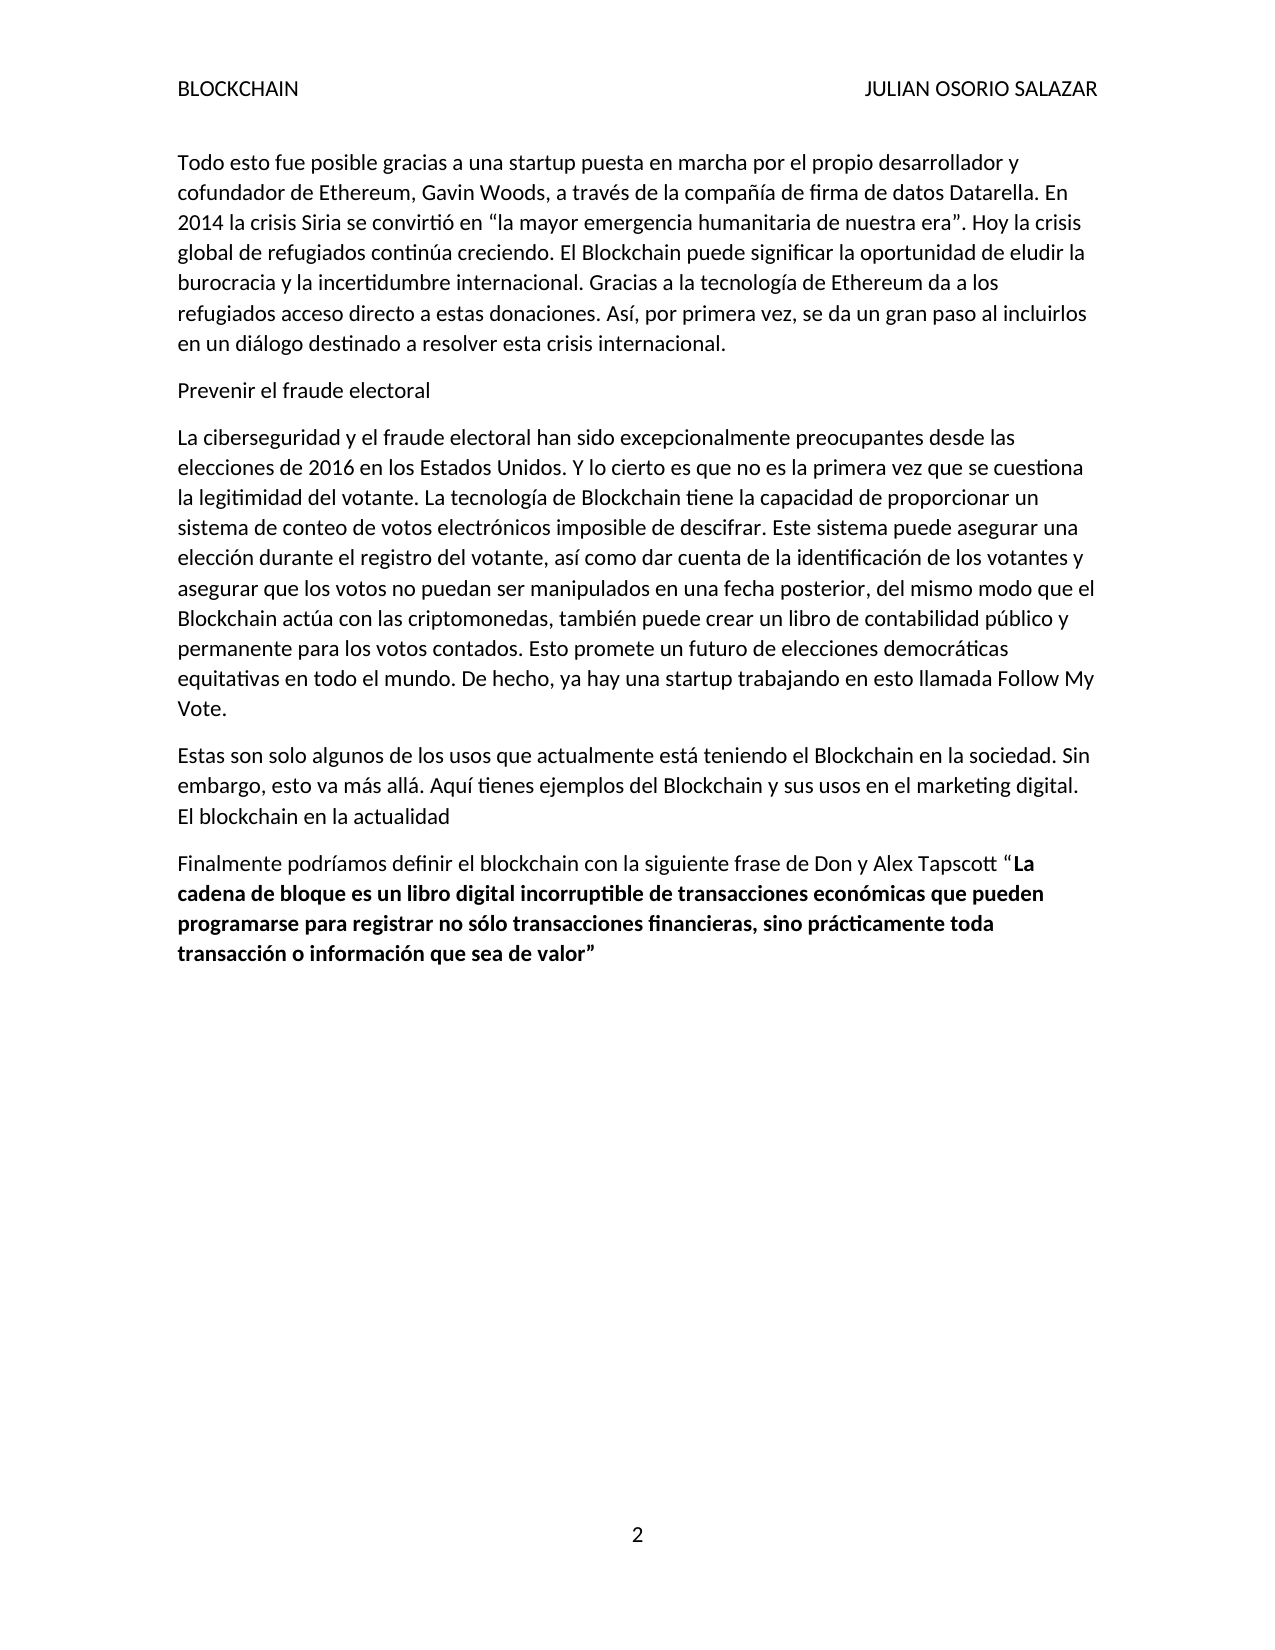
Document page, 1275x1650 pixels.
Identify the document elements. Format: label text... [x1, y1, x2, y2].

text Todo esto fue posible gracias a una startup puesta en marcha por el propio desarrollador y cofundador de Ethereum, Gavin Woods, a través de la compañía de firma de datos Datarella. En 2014 la crisis Siria se convirtió en “la mayor emergencia humanitaria de nuestra era”. Hoy la crisis global de refugiados continúa creciendo. El Blockchain puede significar la oportunidad de eludir la burocracia y la incertidumbre internacional. Gracias a la tecnología de Ethereum da a los refugiados acceso directo a estas donaciones. Así, por primera vez, se da un gran paso al incluirlos en un diálogo destinado a resolver esta crisis internacional. [177, 148, 1098, 357]
text Prevenir el fraude electoral [177, 376, 1098, 404]
text La ciberseguridad y el fraude electoral han sido excepcionalmente preocupantes desde las elecciones de 2016 en los Estados Unidos. Y lo cierto es que no es la primera vez que se cuestiona la legitimidad del votante. La tecnología de Blockchain tiene la capacidad de proporcionar un sistema de conteo de votos electrónicos imposible de descifrar. Este sistema puede asegurar una elección durante el registro del votante, así como dar cuenta de la identificación de los votantes y asegurar que los votos no puedan ser manipulados en una fecha posterior, del mismo modo que el Blockchain actúa con las criptomonedas, también puede crear un libro de contabilidad público y permanente para los votos contados. Esto promete un futuro de elecciones democráticas equitativas en todo el mundo. De hecho, ya hay una startup trabajando en esto llamada Follow My Vote. [177, 423, 1098, 722]
text Finalmente podríamos definir el blockchain con la siguiente frase de Don y Alex Tapscott “La cadena de bloque es un libro digital incorruptible de transacciones económicas que pueden programarse para registrar no sólo transacciones financieras, sino prácticamente toda transacción o información que sea de valor” [177, 849, 1098, 967]
text Estas son solo algunos de los usos que actualmente está teniendo el Blockchain en la sociedad. Sin embargo, esto va más allá. Aquí tienes ejemplos del Blockchain y sus usos en el marketing digital. El blockchain en la actualidad [177, 741, 1098, 830]
